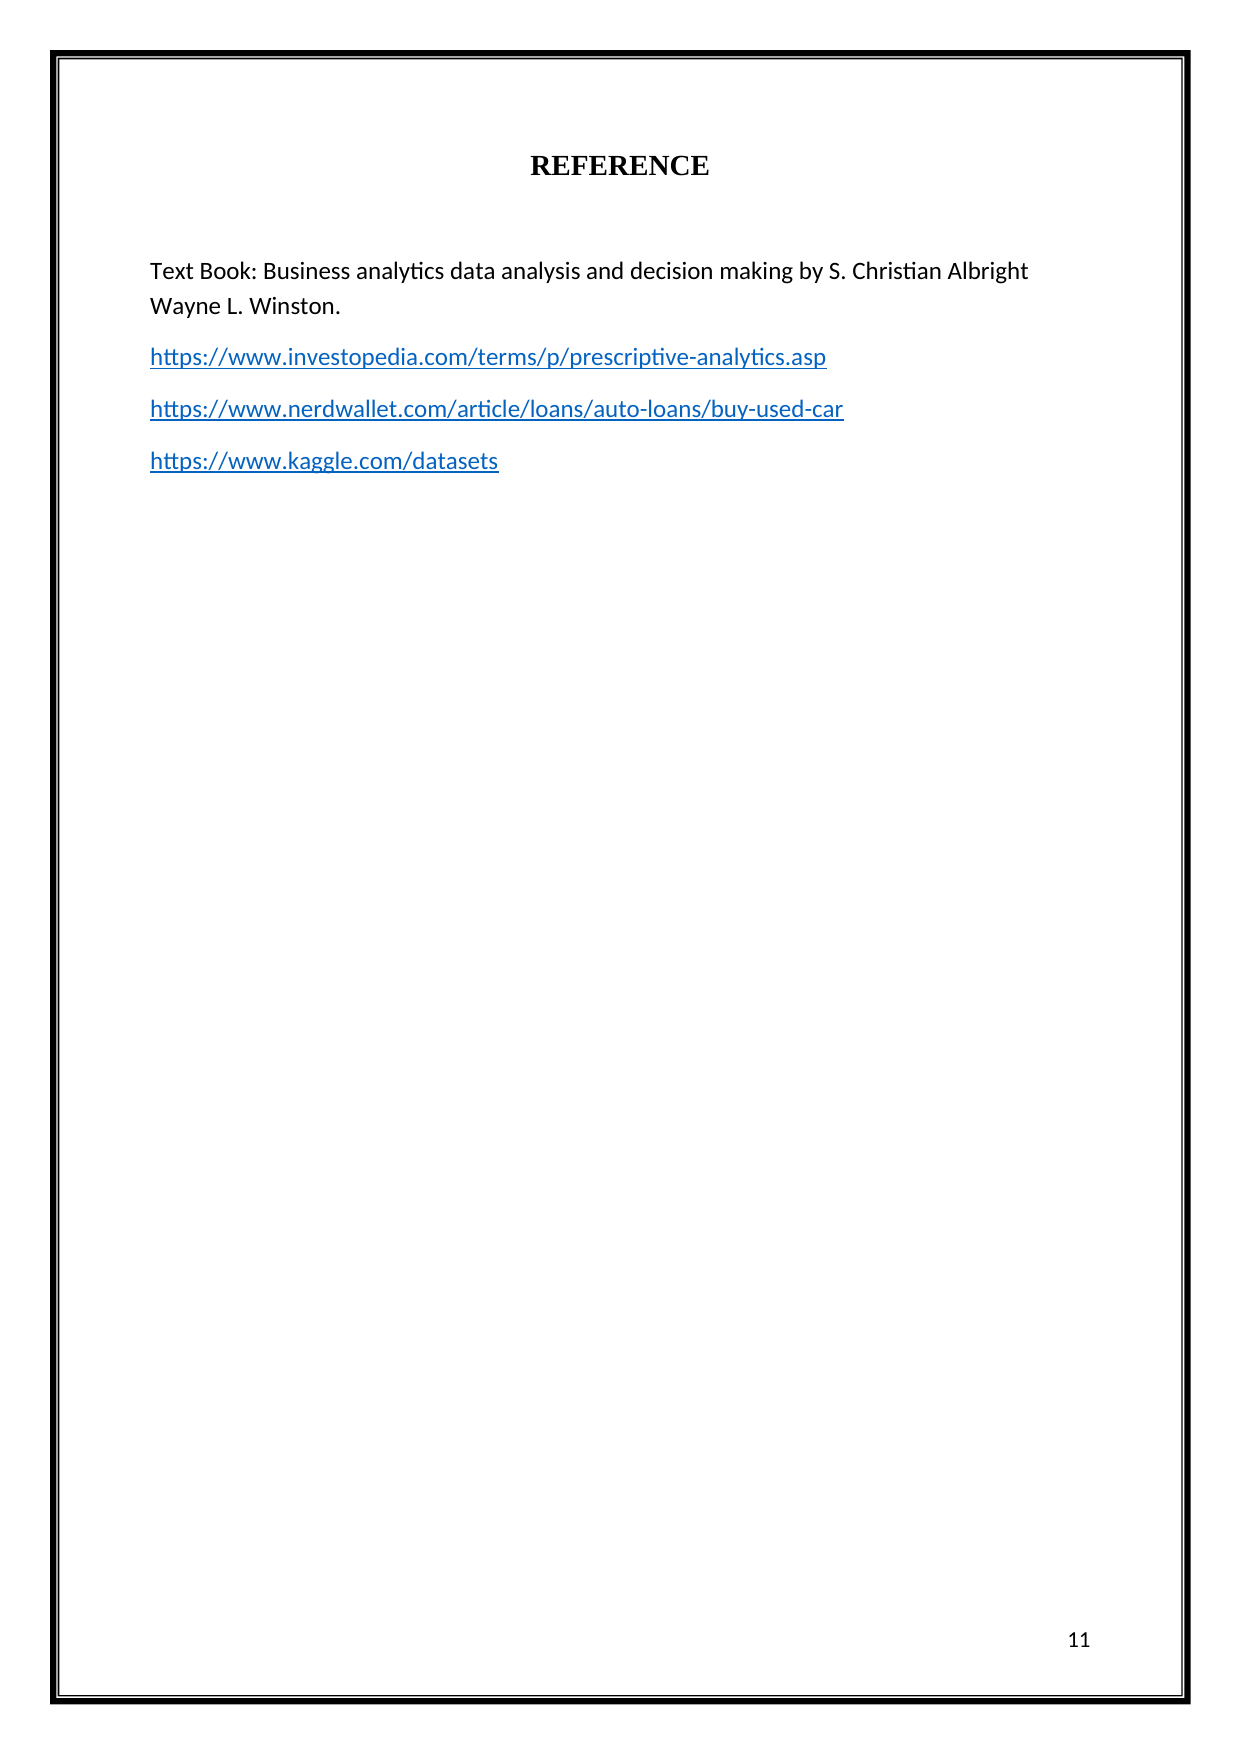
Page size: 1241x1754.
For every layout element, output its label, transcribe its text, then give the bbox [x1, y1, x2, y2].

text https://www.nerdwallet.com/article/loans/auto-loans/buy-used-car [150, 393, 1153, 424]
text https://www.investopedia.com/terms/p/prescriptive-analytics.asp [150, 342, 1153, 372]
text Text Book: Business analytics data analysis and decision making by S. Christian Albright Wayne L. Winston. [150, 255, 1031, 321]
text https://www.kaggle.com/datasets [150, 445, 1153, 476]
subtitle REFERENCE [222, 148, 1018, 181]
